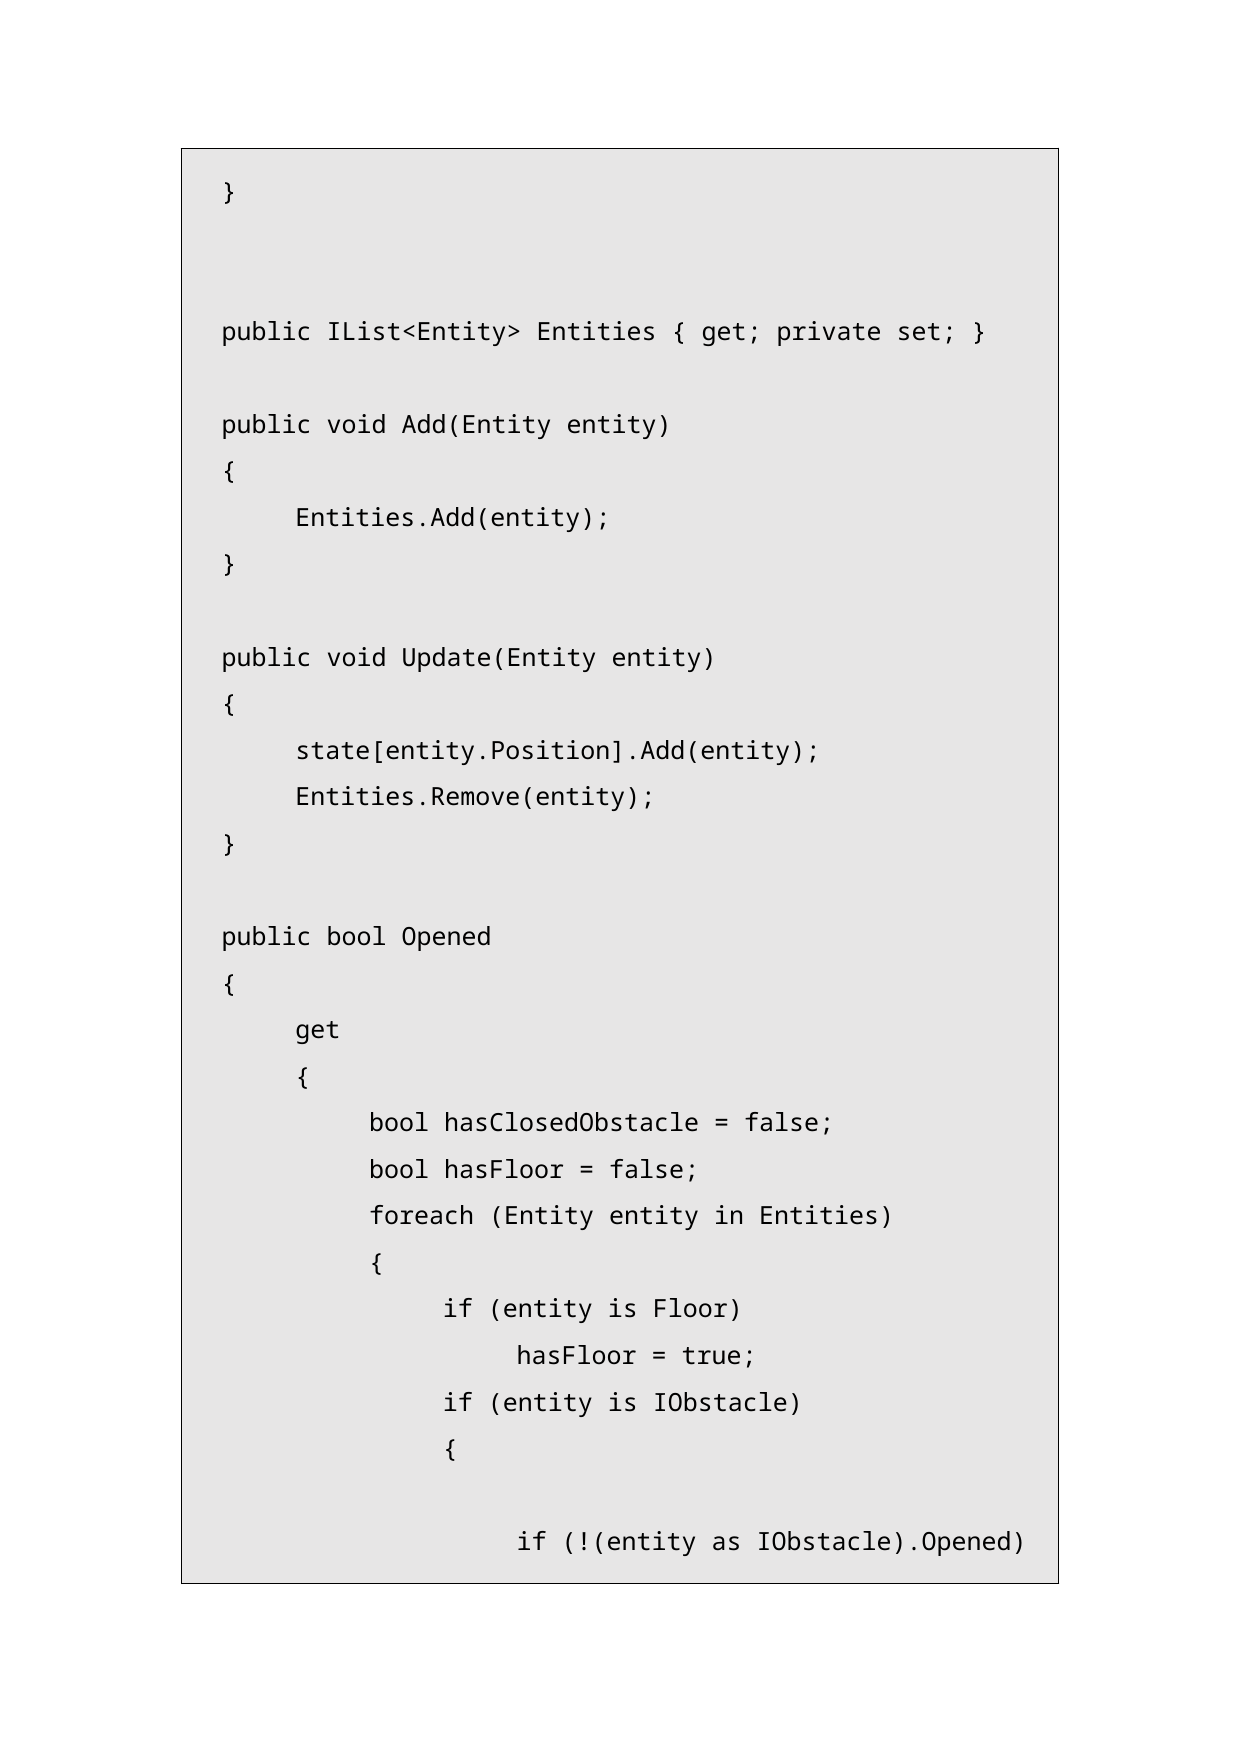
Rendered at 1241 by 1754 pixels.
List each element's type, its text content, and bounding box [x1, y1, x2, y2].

text { [182, 1405, 1058, 1451]
text { [182, 1032, 1058, 1079]
text if (entity is IObstacle) [182, 1358, 1058, 1405]
text public bool Opened [182, 893, 1058, 939]
text } [182, 799, 1058, 846]
text Entities.Remove(entity); [182, 753, 1058, 799]
text get [182, 986, 1058, 1032]
text state[entity.Position].Add(entity); [182, 706, 1058, 753]
text foreach (Entity entity in Entities) [182, 1172, 1058, 1218]
text Entities.Add(entity); [182, 473, 1058, 520]
text public IList<Entity> Entities { get; private set; } [182, 287, 1058, 334]
text public void Update(Entity entity) [182, 613, 1058, 660]
text hasFloor = true; [182, 1312, 1058, 1358]
text bool hasClosedObstacle = false; [182, 1079, 1058, 1125]
text public void Add(Entity entity) [182, 380, 1058, 427]
text { [182, 1218, 1058, 1265]
text bool hasFloor = false; [182, 1125, 1058, 1172]
text if (entity is Floor) [182, 1265, 1058, 1312]
text } [182, 149, 1058, 194]
text } [182, 520, 1058, 567]
text if (!(entity as IObstacle).Opened) [182, 1498, 1058, 1583]
text { [182, 660, 1058, 706]
text { [182, 427, 1058, 473]
text { [182, 939, 1058, 986]
